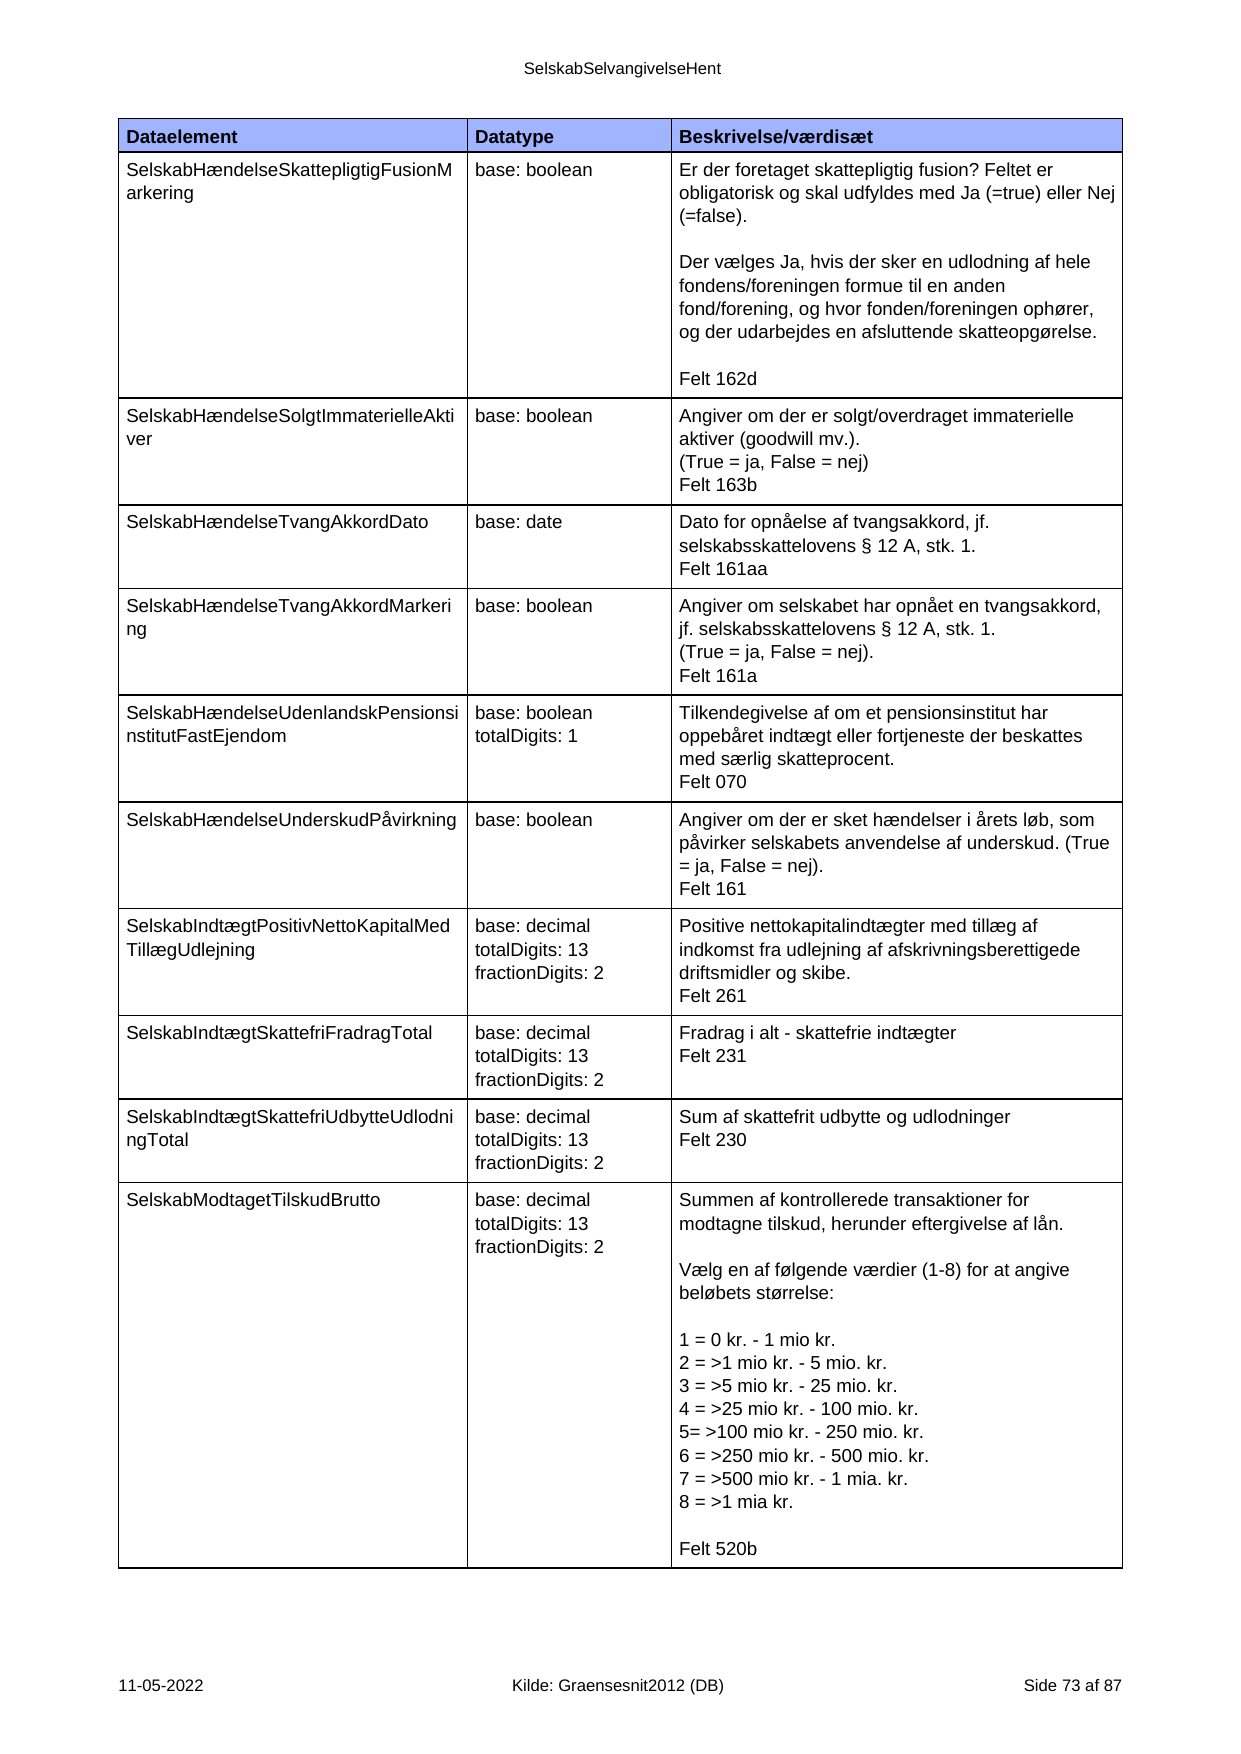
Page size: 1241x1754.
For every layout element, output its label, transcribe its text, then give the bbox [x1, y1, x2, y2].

table_header Datatype [468, 119, 671, 151]
table_cell SelskabHændelseUdenlandskPensionsinstitutFastEjendom [119, 696, 467, 801]
table_cell Summen af kontrollerede transaktioner for modtagne tilskud, herunder eftergivelse af lån. Vælg en af følgende værdier (1-8) for at angive beløbets størrelse: 1 = 0 kr. - 1 mio kr. 2 = >1 mio kr. - 5 mio. kr. 3 = >5 mio kr. - 25 mio. kr. 4 = >25 mio kr. - 100 mio. kr. 5= >100 mio kr. - 250 mio. kr. 6 = >250 mio kr. - 500 mio. kr. 7 = >500 mio kr. - 1 mia. kr. 8 = >1 mia kr. Felt 520b [672, 1183, 1122, 1567]
table_cell SelskabIndtægtSkattefriFradragTotal [119, 1016, 467, 1098]
table_cell Angiver om selskabet har opnået en tvangsakkord, jf. selskabsskattelovens § 12 A, stk. 1. (True = ja, False = nej). Felt 161a [672, 589, 1122, 694]
table_cell SelskabModtagetTilskudBrutto [119, 1183, 467, 1567]
table_cell base: boolean [468, 803, 671, 908]
table_header Dataelement [119, 119, 467, 151]
table_cell SelskabHændelseUnderskudPåvirkning [119, 803, 467, 908]
table_cell SelskabHændelseTvangAkkordMarkering [119, 589, 467, 694]
table_cell Positive nettokapitalindtægter med tillæg af indkomst fra udlejning af afskrivningsberettigede driftsmidler og skibe. Felt 261 [672, 909, 1122, 1014]
table_cell base: decimal totalDigits: 13 fractionDigits: 2 [468, 909, 671, 1014]
table_cell SelskabHændelseSolgtImmaterielleAktiver [119, 399, 467, 504]
table_header Beskrivelse/værdisæt [672, 119, 1122, 151]
table_cell base: decimal totalDigits: 13 fractionDigits: 2 [468, 1100, 671, 1182]
table_cell Tilkendegivelse af om et pensionsinstitut har oppebåret indtægt eller fortjeneste der beskattes med særlig skatteprocent. Felt 070 [672, 696, 1122, 801]
table_cell base: decimal totalDigits: 13 fractionDigits: 2 [468, 1016, 671, 1098]
table_cell base: decimal totalDigits: 13 fractionDigits: 2 [468, 1183, 671, 1567]
table_cell Angiver om der er sket hændelser i årets løb, som påvirker selskabets anvendelse af underskud. (True = ja, False = nej). Felt 161 [672, 803, 1122, 908]
table_cell Sum af skattefrit udbytte og udlodninger Felt 230 [672, 1100, 1122, 1182]
table_cell SelskabIndtægtPositivNettoKapitalMedTillægUdlejning [119, 909, 467, 1014]
table_cell SelskabHændelseSkattepligtigFusionMarkering [119, 153, 467, 397]
table_cell base: boolean [468, 153, 671, 397]
table_cell base: boolean [468, 399, 671, 504]
table_cell base: boolean [468, 589, 671, 694]
table_cell Angiver om der er solgt/overdraget immaterielle aktiver (goodwill mv.). (True = ja, False = nej) Felt 163b [672, 399, 1122, 504]
table_cell Er der foretaget skattepligtig fusion? Feltet er obligatorisk og skal udfyldes med Ja (=true) eller Nej (=false). Der vælges Ja, hvis der sker en udlodning af hele fondens/foreningen formue til en anden fond/forening, og hvor fonden/foreningen ophører, og der udarbejdes en afsluttende skatteopgørelse. Felt 162d [672, 153, 1122, 397]
table_cell Fradrag i alt - skattefrie indtægter Felt 231 [672, 1016, 1122, 1098]
table_cell base: boolean totalDigits: 1 [468, 696, 671, 801]
table_cell SelskabIndtægtSkattefriUdbytteUdlodningTotal [119, 1100, 467, 1182]
table_cell base: date [468, 506, 671, 587]
table_cell Dato for opnåelse af tvangsakkord, jf. selskabsskattelovens § 12 A, stk. 1. Felt 161aa [672, 506, 1122, 587]
table_cell SelskabHændelseTvangAkkordDato [119, 506, 467, 587]
